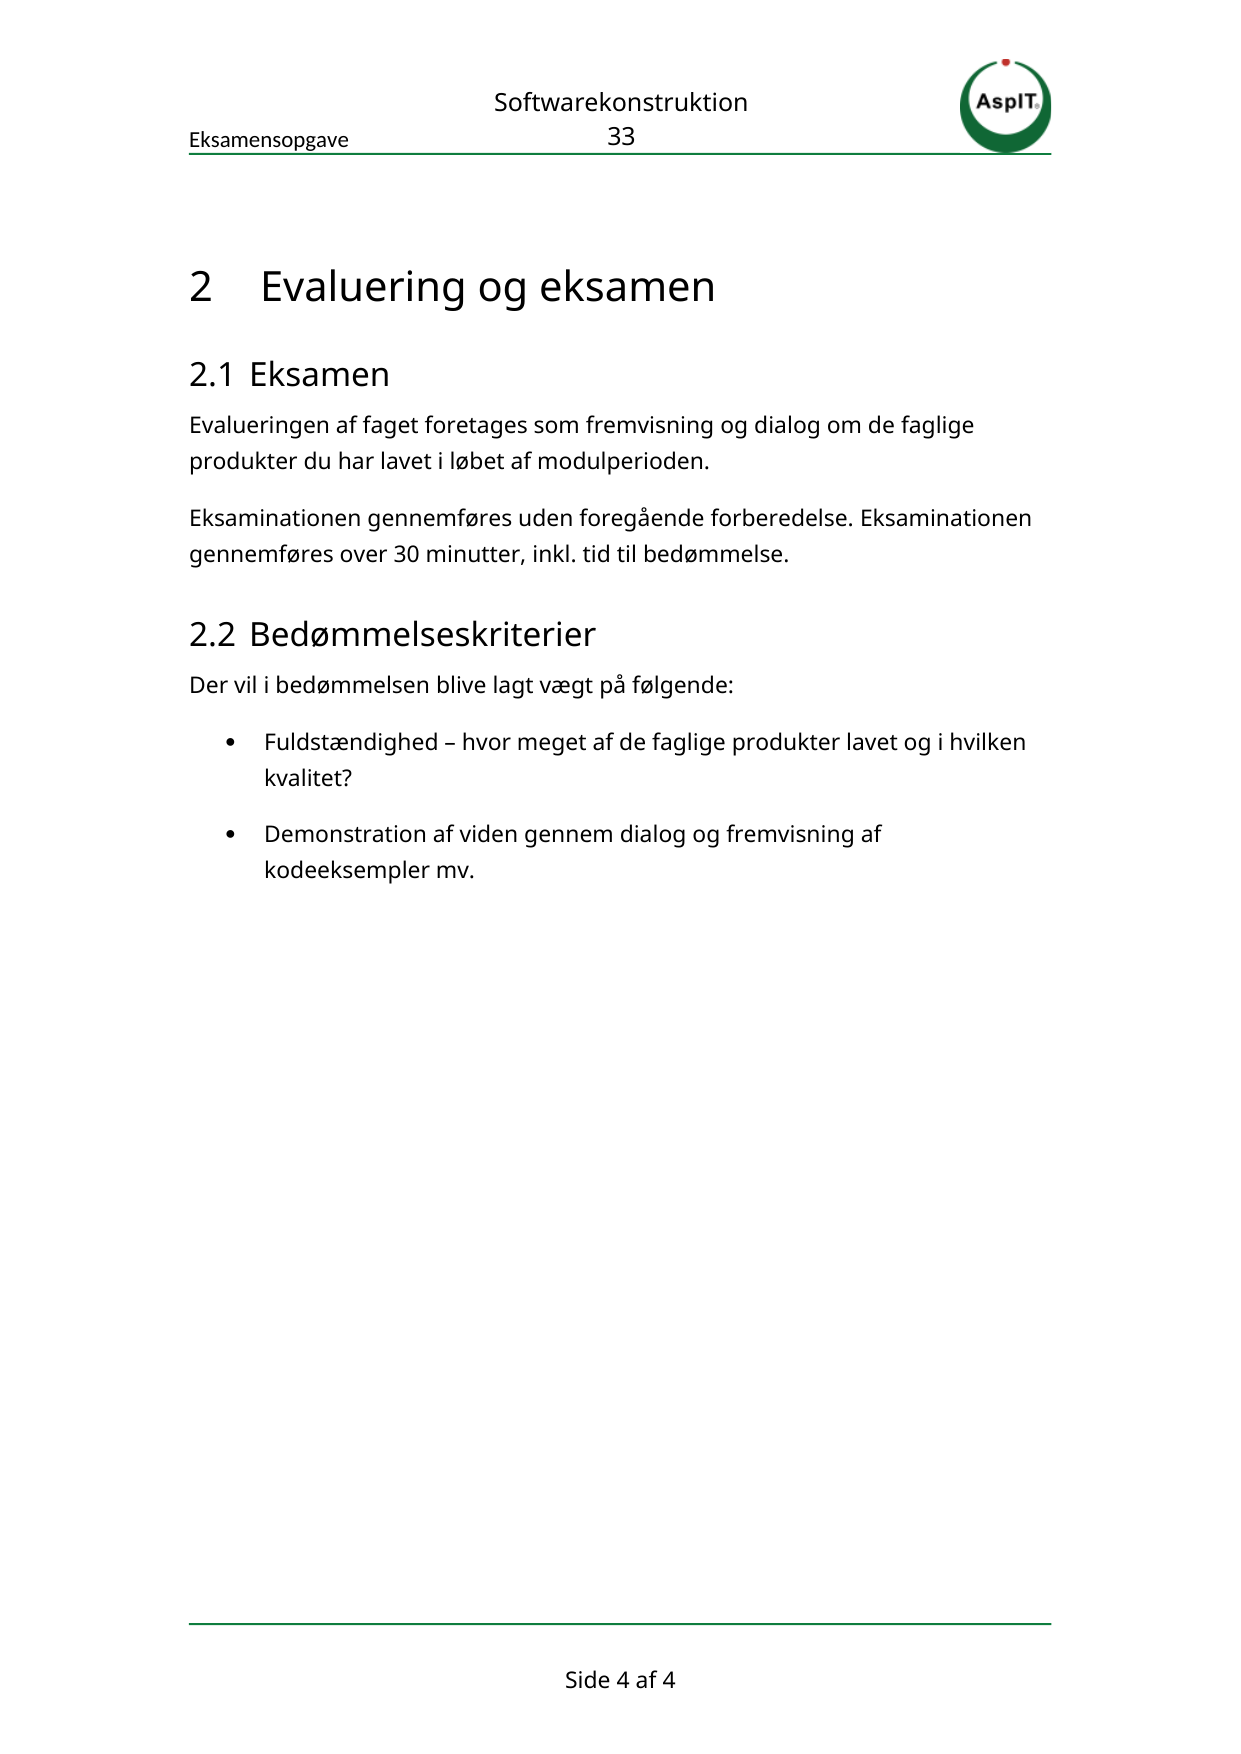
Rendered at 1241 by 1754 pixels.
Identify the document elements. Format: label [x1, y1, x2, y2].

picture [960, 59, 1052, 153]
